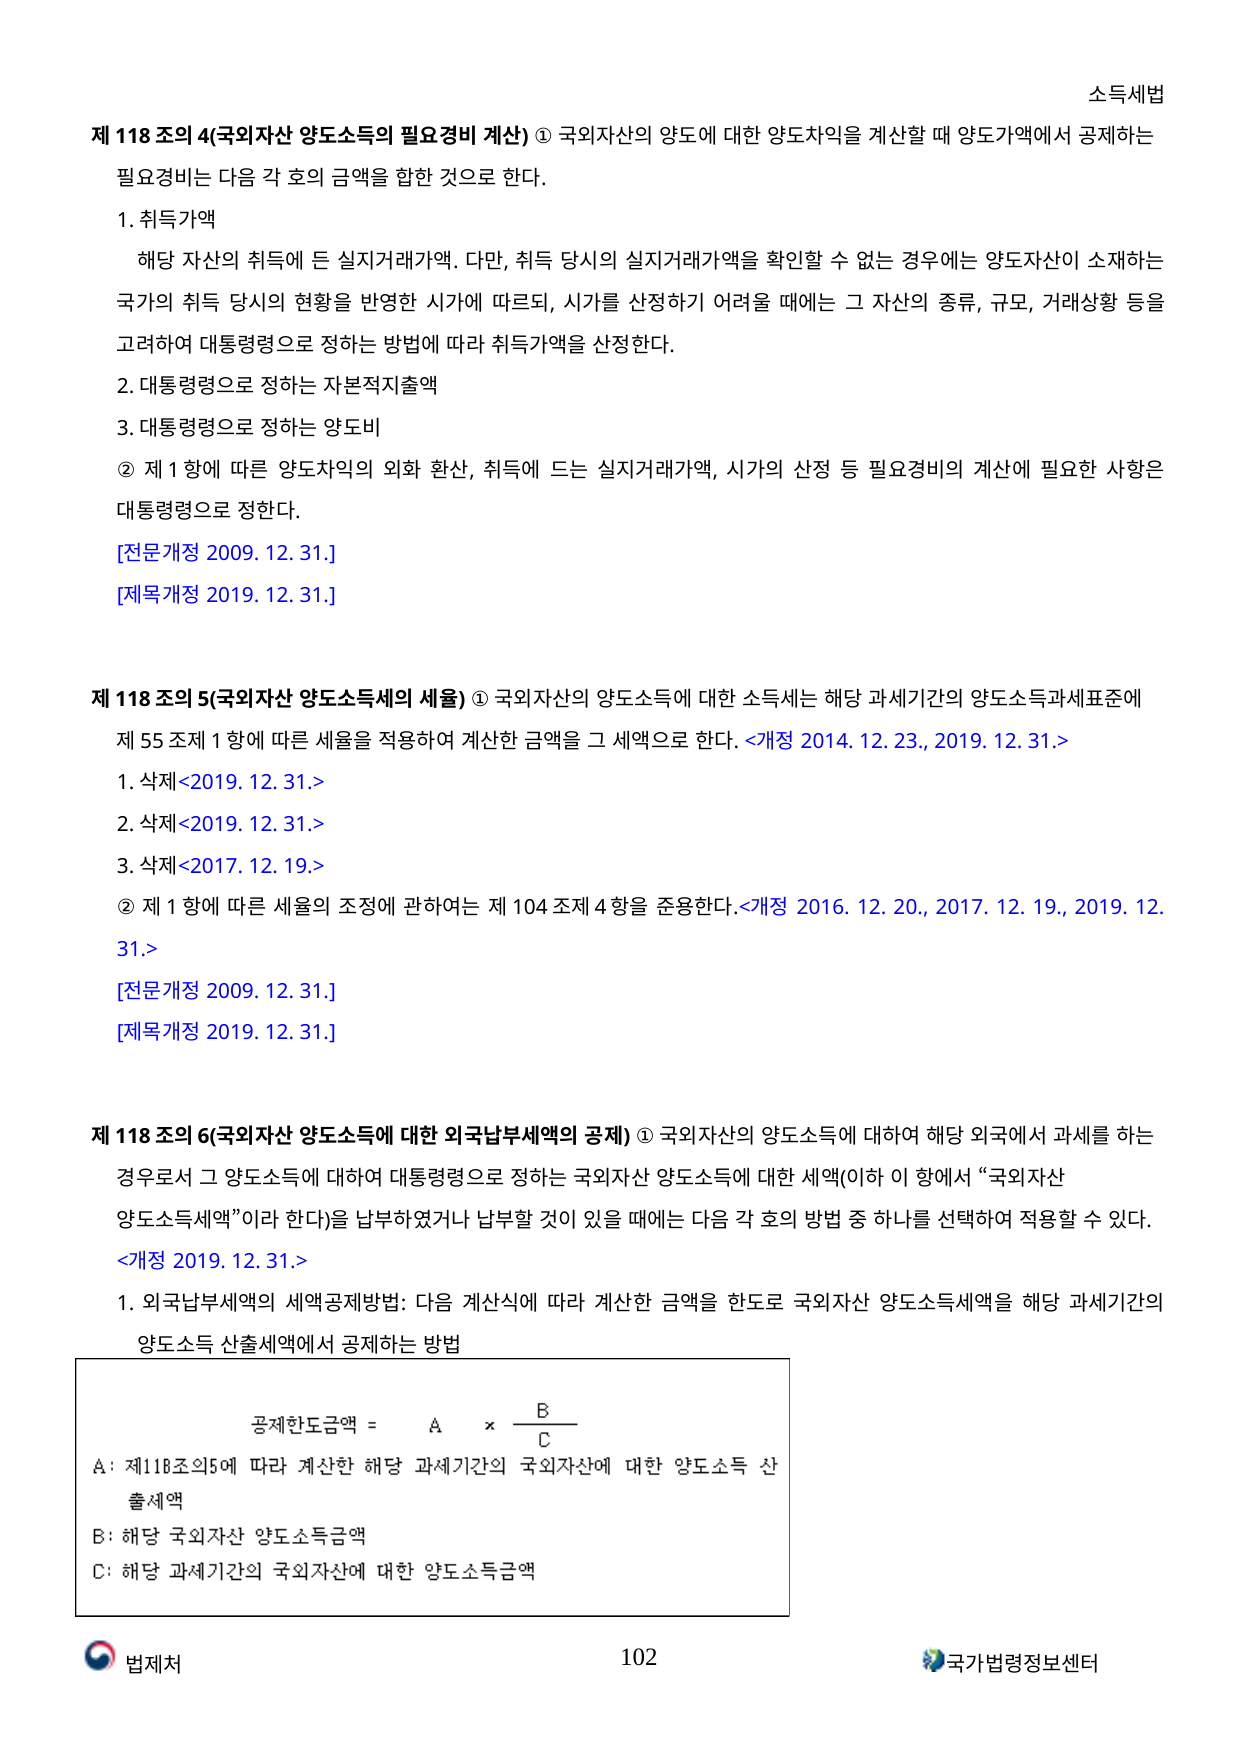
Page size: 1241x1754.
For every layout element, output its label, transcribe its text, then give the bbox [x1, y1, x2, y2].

text [전문개정 2009. 12. 31.] [117, 525, 1165, 567]
text [전문개정 2009. 12. 31.] [117, 962, 1165, 1004]
text 제118조의4(국외자산 양도소득의 필요경비 계산) ① 국외자산의 양도에 대한 양도차익을 계산할 때 양도가액에서 공제하는 필요경비는 다음 각 호의 금액을 합한 것으로 한다. [92, 108, 1165, 192]
picture [75, 1358, 790, 1617]
text 1. 외국납부세액의 세액공제방법: 다음 계산식에 따라 계산한 금액을 한도로 국외자산 양도소득세액을 해당 과세기간의 양도소득 산출세액에서 공제하는 방법 [117, 1275, 1165, 1358]
text 2. 대통령령으로 정하는 자본적지출액 [117, 358, 1165, 400]
text ② 제1항에 따른 세율의 조정에 관하여는 제104조제4항을 준용한다.<개정 2016. 12. 20., 2017. 12. 19., 2019. 12. 31.> [117, 879, 1165, 962]
text 제118조의5(국외자산 양도소득세의 세율) ① 국외자산의 양도소득에 대한 소득세는 해당 과세기간의 양도소득과세표준에 제55조제1항에 따른 세율을 적용하여 계산한 금액을 그 세액으로 한다. <개정 2014. 12. 23., 2019. 12. 31.> [92, 671, 1165, 754]
text 1. 삭제<2019. 12. 31.> [117, 754, 1165, 796]
text 해당 자산의 취득에 든 실지거래가액. 다만, 취득 당시의 실지거래가액을 확인할 수 없는 경우에는 양도자산이 소재하는 국가의 취득 당시의 현황을 반영한 시가에 따르되, 시가를 산정하기 어려울 때에는 그 자산의 종류, 규모, 거래상황 등을 고려하여 대통령령으로 정하는 방법에 따라 취득가액을 산정한다. [117, 233, 1165, 358]
text 3. 삭제<2017. 12. 19.> [117, 837, 1165, 879]
text [제목개정 2019. 12. 31.] [117, 567, 1165, 608]
text 3. 대통령령으로 정하는 양도비 [117, 400, 1165, 442]
text 1. 취득가액 [117, 192, 1165, 233]
picture [892, 1637, 947, 1672]
text 제118조의6(국외자산 양도소득에 대한 외국납부세액의 공제) ① 국외자산의 양도소득에 대하여 해당 외국에서 과세를 하는 경우로서 그 양도소득에 대하여 대통령령으로 정하는 국외자산 양도소득에 대한 세액(이하 이 항에서 “국외자산 양도소득세액”이라 한다)을 납부하였거나 납부할 것이 있을 때에는 다음 각 호의 방법 중 하나를 선택하여 적용할 수 있다. <개정 2019. 12. 31.> [92, 1108, 1165, 1275]
picture [75, 1637, 126, 1673]
text 2. 삭제<2019. 12. 31.> [117, 796, 1165, 837]
text ② 제1항에 따른 양도차익의 외화 환산, 취득에 드는 실지거래가액, 시가의 산정 등 필요경비의 계산에 필요한 사항은 대통령령으로 정한다. [117, 442, 1165, 525]
text [제목개정 2019. 12. 31.] [117, 1004, 1165, 1046]
